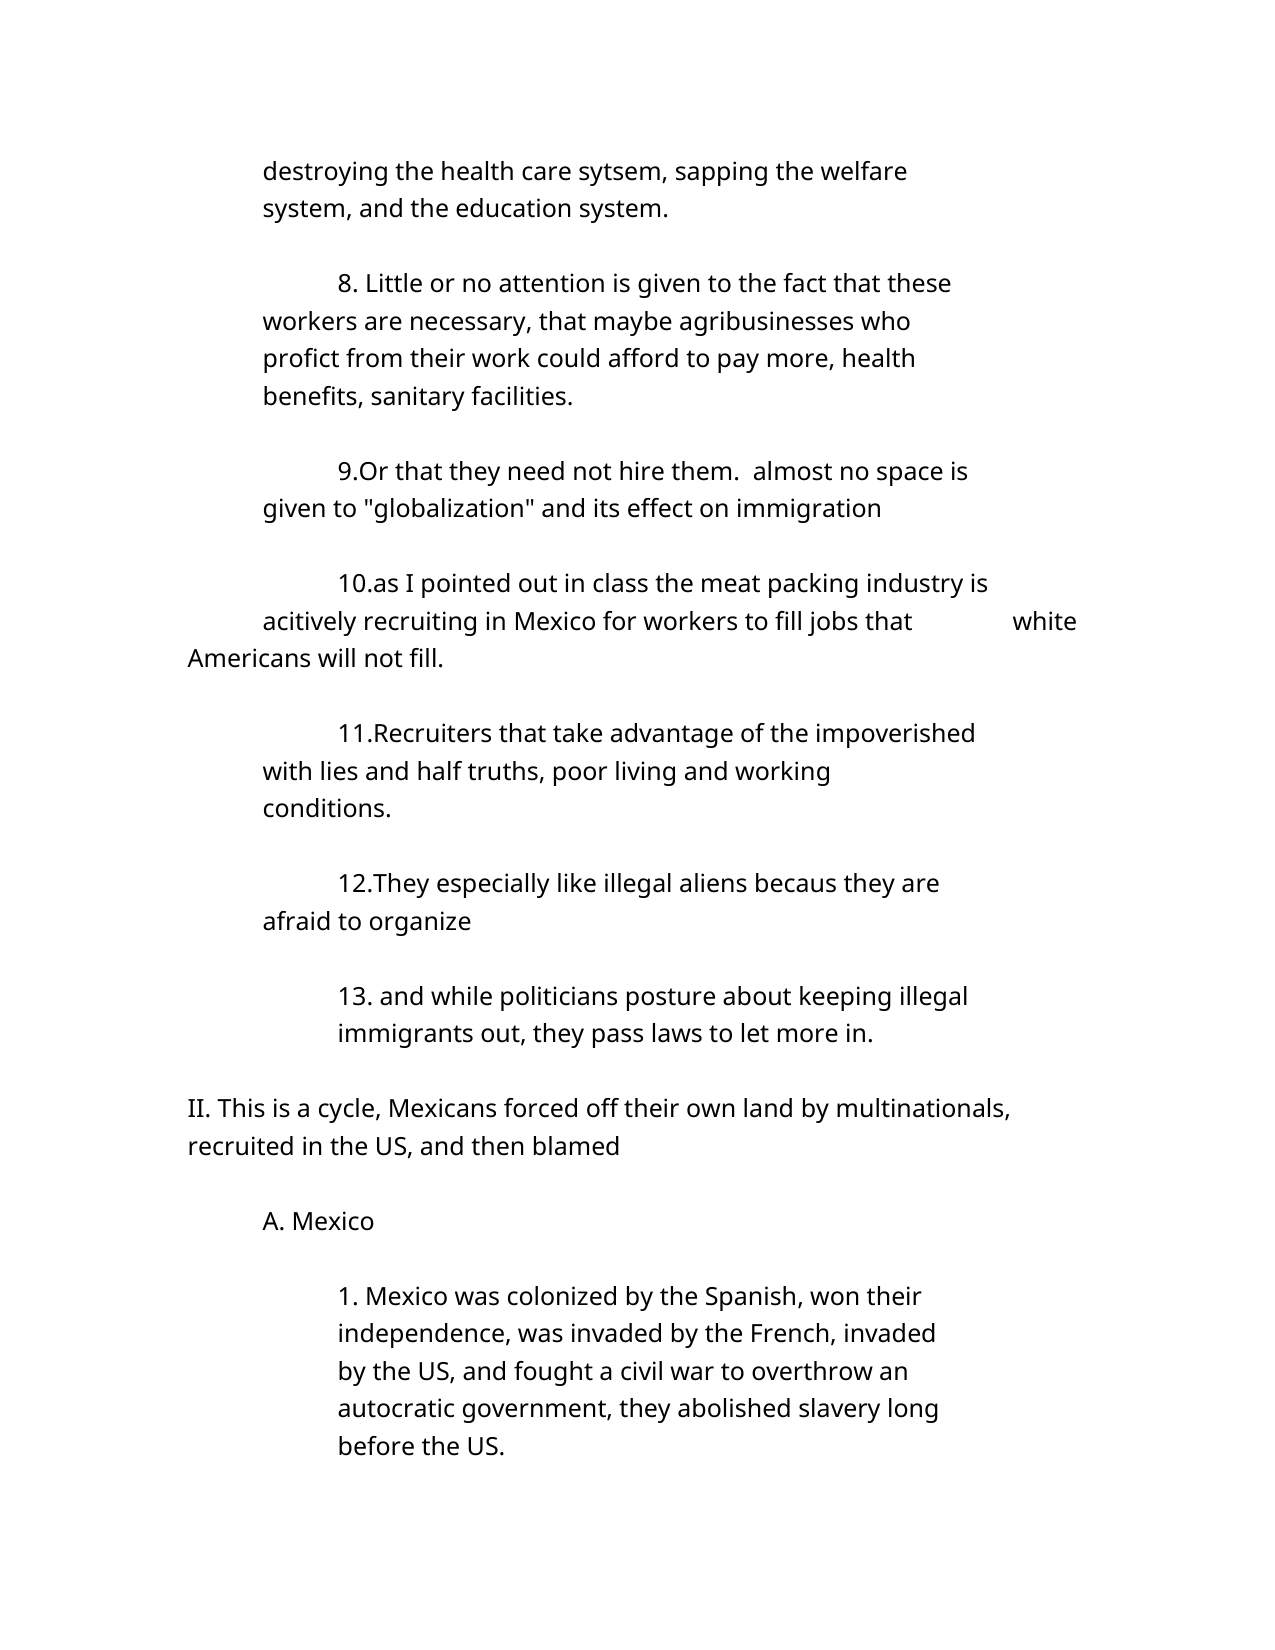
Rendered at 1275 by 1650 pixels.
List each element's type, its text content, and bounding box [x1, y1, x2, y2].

text before the US. [187, 1425, 1087, 1462]
text immigrants out, they pass laws to let more in. [187, 1012, 1087, 1050]
text independence, was invaded by the French, invaded [187, 1312, 1087, 1350]
text 10.as I pointed out in class the meat packing industry is acitively recruiting in Mexico for workers to fill jobs that white Americans will not fill. [187, 562, 1087, 675]
text II. This is a cycle, Mexicans forced off their own land by multinationals, recruited in the US, and then blamed [187, 1087, 1087, 1162]
text 11.Recruiters that take advantage of the impoverished with lies and half truths, poor living and working conditions. [187, 712, 1087, 825]
text 8. Little or no attention is given to the fact that these workers are necessary, that maybe agribusinesses who profict from their work could afford to pay more, health benefits, sanitary facilities. [187, 262, 1087, 412]
text 1. Mexico was colonized by the Spanish, won their [187, 1275, 1087, 1312]
text by the US, and fought a civil war to overthrow an [187, 1350, 1087, 1387]
text 13. and while politicians posture about keeping illegal [187, 975, 1087, 1012]
text A. Mexico [187, 1200, 1087, 1237]
text 12.They especially like illegal aliens becaus they are afraid to organize [187, 862, 1087, 937]
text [187, 150, 1087, 225]
text 9.Or that they need not hire them. almost no space is given to "globalization" and its effect on immigration [187, 450, 1087, 525]
text autocratic government, they abolished slavery long [187, 1387, 1087, 1425]
